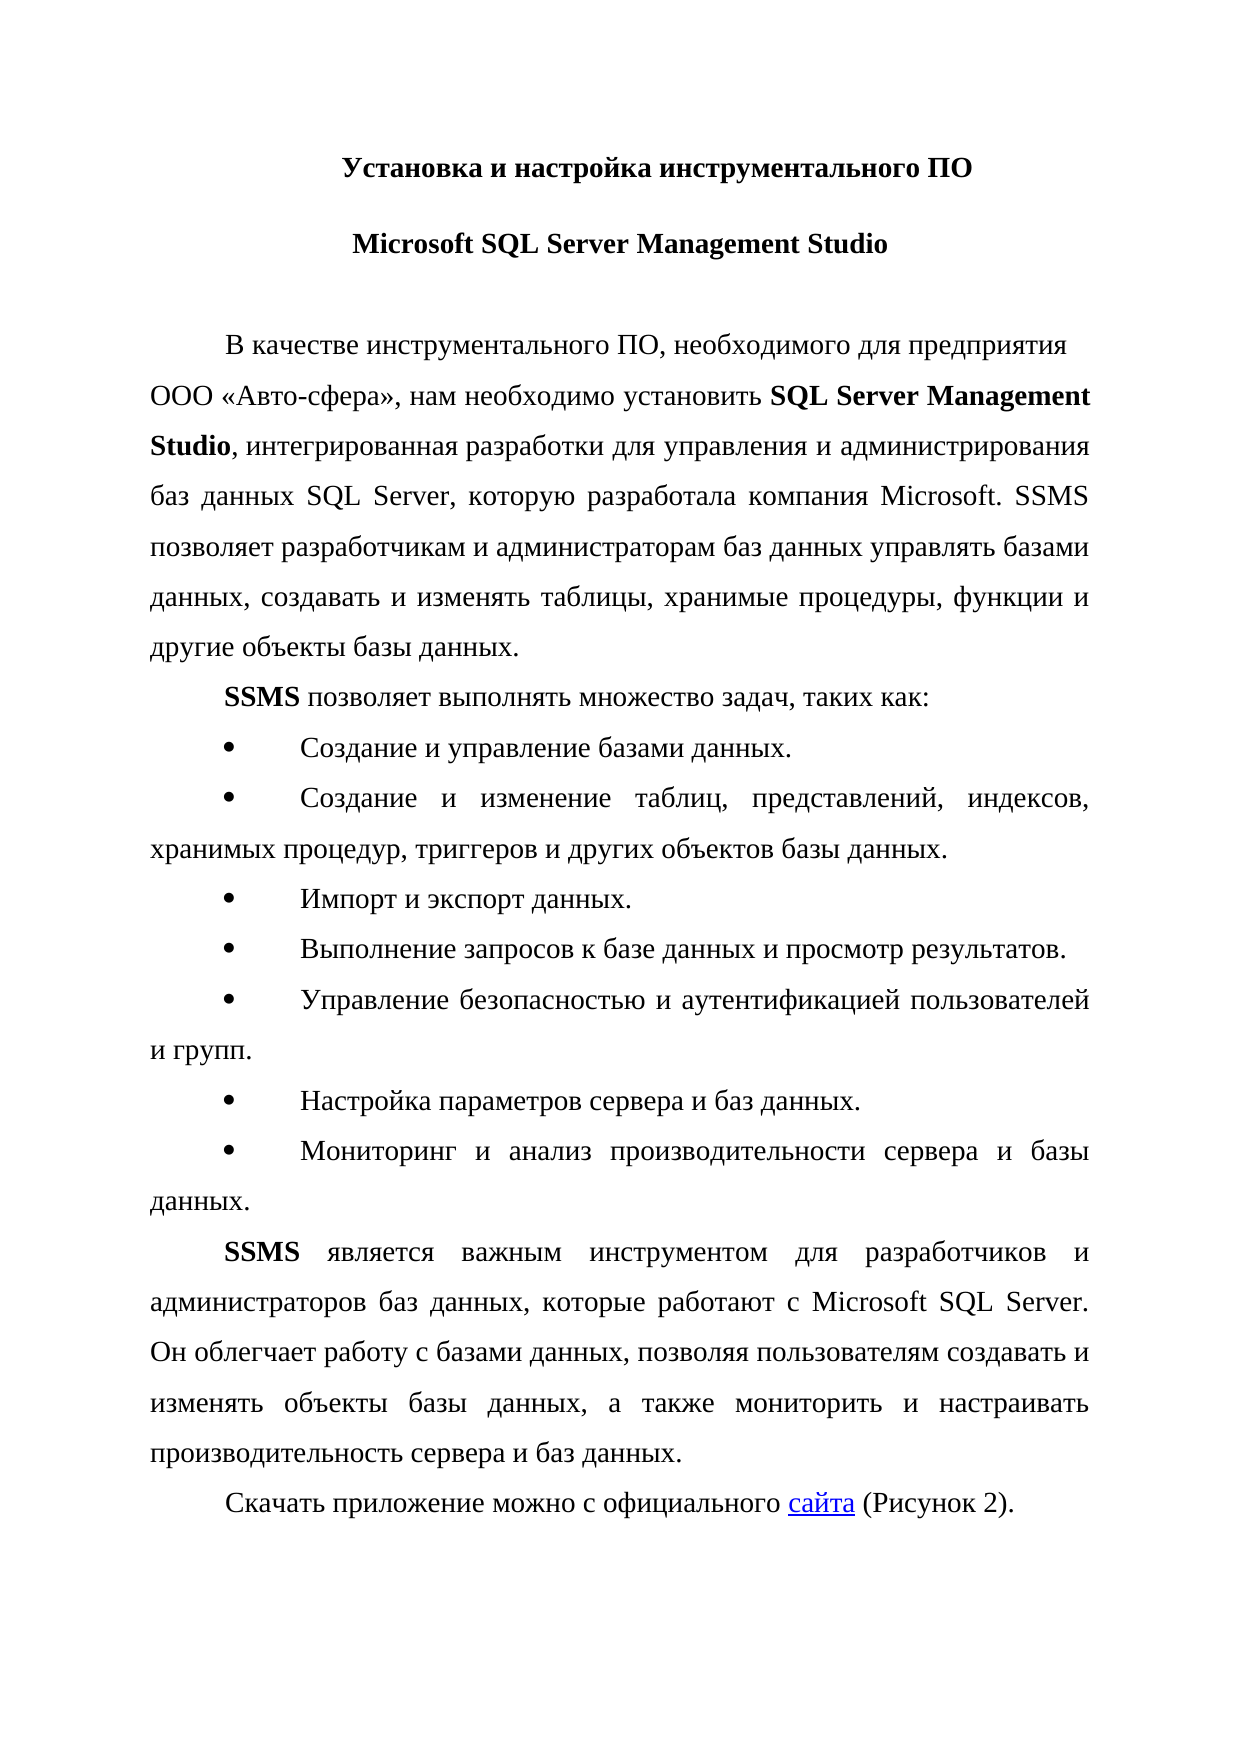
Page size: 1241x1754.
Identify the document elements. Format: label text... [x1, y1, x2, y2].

text Скачать приложение можно с официального сайта (Рисунок 2). [150, 1485, 1090, 1519]
subtitle Microsoft SQL Server Management Studio [150, 226, 1090, 259]
list Импорт и экспорт данных. [150, 881, 1090, 915]
list Управление безопасностью и аутентификацией пользователей и групп. [150, 982, 1090, 1066]
list Создание и управление базами данных. [150, 730, 1090, 763]
text SSMS является важным инструментом для разработчиков и администраторов баз данных, которые работают с Microsoft SQL Server. Он облегчает работу с базами данных, позволяя пользователям создавать и изменять объекты базы данных, а также мониторить и настраивать производительность сервера и баз данных. [150, 1234, 1090, 1468]
subtitle Установка и настройка инструментального ПО [150, 150, 1090, 183]
list Настройка параметров сервера и баз данных. [150, 1083, 1090, 1116]
text SSMS позволяет выполнять множество задач, таких как: [150, 679, 1090, 713]
list Создание и изменение таблиц, представлений, индексов, хранимых процедур, триггеров и других объектов базы данных. [150, 780, 1090, 864]
list Мониторинг и анализ производительности сервера и базы данных. [150, 1133, 1090, 1217]
text В качестве инструментального ПО, необходимого для предприятия ООО «Авто-сфера», нам необходимо установить SQL Server Management Studio, интегрированная разработки для управления и администрирования баз данных SQL Server, которую разработала компания Microsoft. SSMS позволяет разработчикам и администраторам баз данных управлять базами данных, создавать и изменять таблицы, хранимые процедуры, функции и другие объекты базы данных. [150, 327, 1090, 663]
list Выполнение запросов к базе данных и просмотр результатов. [150, 931, 1090, 965]
